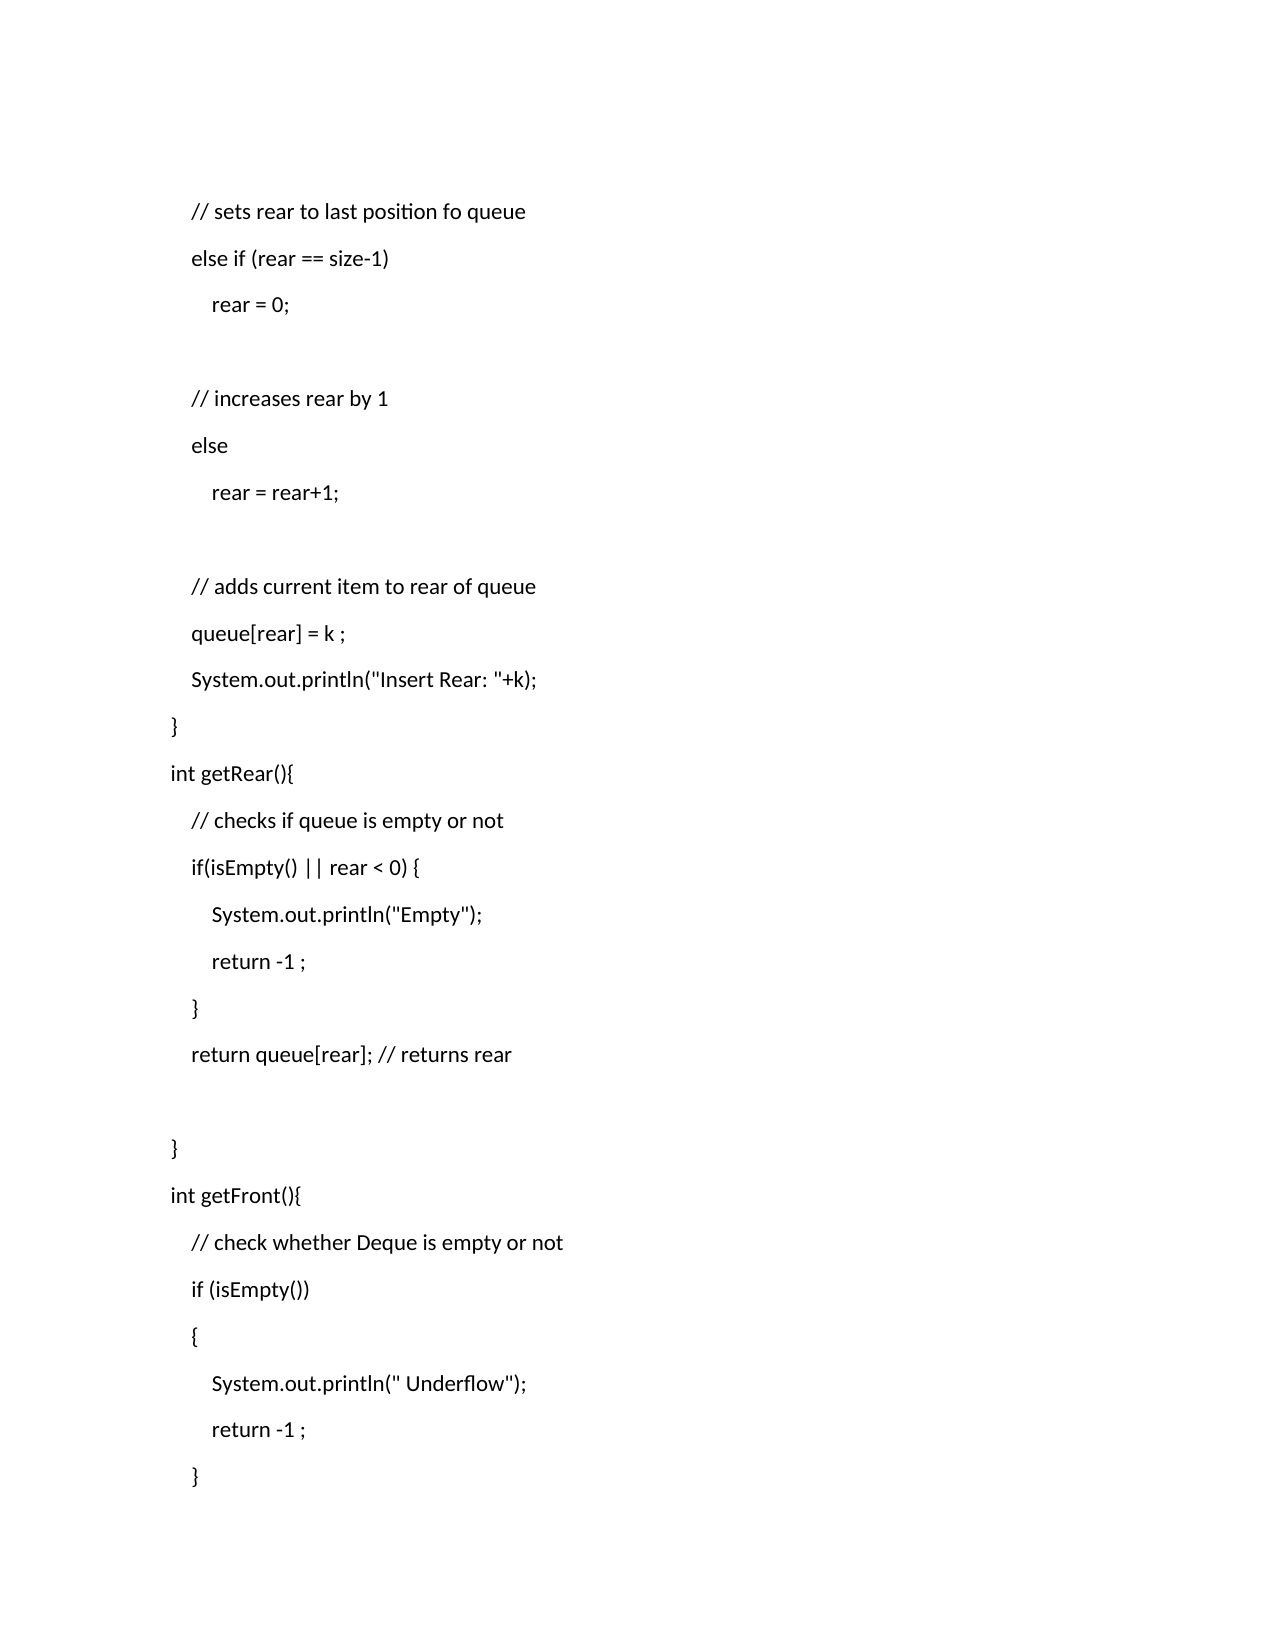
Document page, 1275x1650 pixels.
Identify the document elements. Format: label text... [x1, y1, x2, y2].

text queue[rear] = k ; [150, 619, 1125, 647]
text int getRear(){ [150, 759, 1125, 787]
text } [150, 1134, 1125, 1162]
text // check whether Deque is empty or not [150, 1228, 1125, 1256]
text else if (rear == size-1) [150, 244, 1125, 272]
text } [150, 712, 1125, 741]
text else [150, 431, 1125, 459]
text } [150, 994, 1125, 1022]
text if(isEmpty() || rear < 0) { [150, 853, 1125, 881]
text // increases rear by 1 [150, 384, 1125, 412]
text rear = 0; [150, 291, 1125, 319]
text // adds current item to rear of queue [150, 572, 1125, 600]
text int getFront(){ [150, 1181, 1125, 1209]
text if (isEmpty()) [150, 1275, 1125, 1303]
text System.out.println(" Underflow"); [150, 1369, 1125, 1397]
text // checks if queue is empty or not [150, 806, 1125, 834]
text System.out.println("Insert Rear: "+k); [150, 666, 1125, 694]
text return -1 ; [150, 947, 1125, 975]
text System.out.println("Empty"); [150, 900, 1125, 928]
text { [150, 1322, 1125, 1350]
text rear = rear+1; [150, 478, 1125, 506]
text return queue[rear]; // returns rear [150, 1041, 1125, 1069]
text } [150, 1462, 1125, 1491]
text // sets rear to last position fo queue [150, 197, 1125, 225]
text return -1 ; [150, 1416, 1125, 1444]
